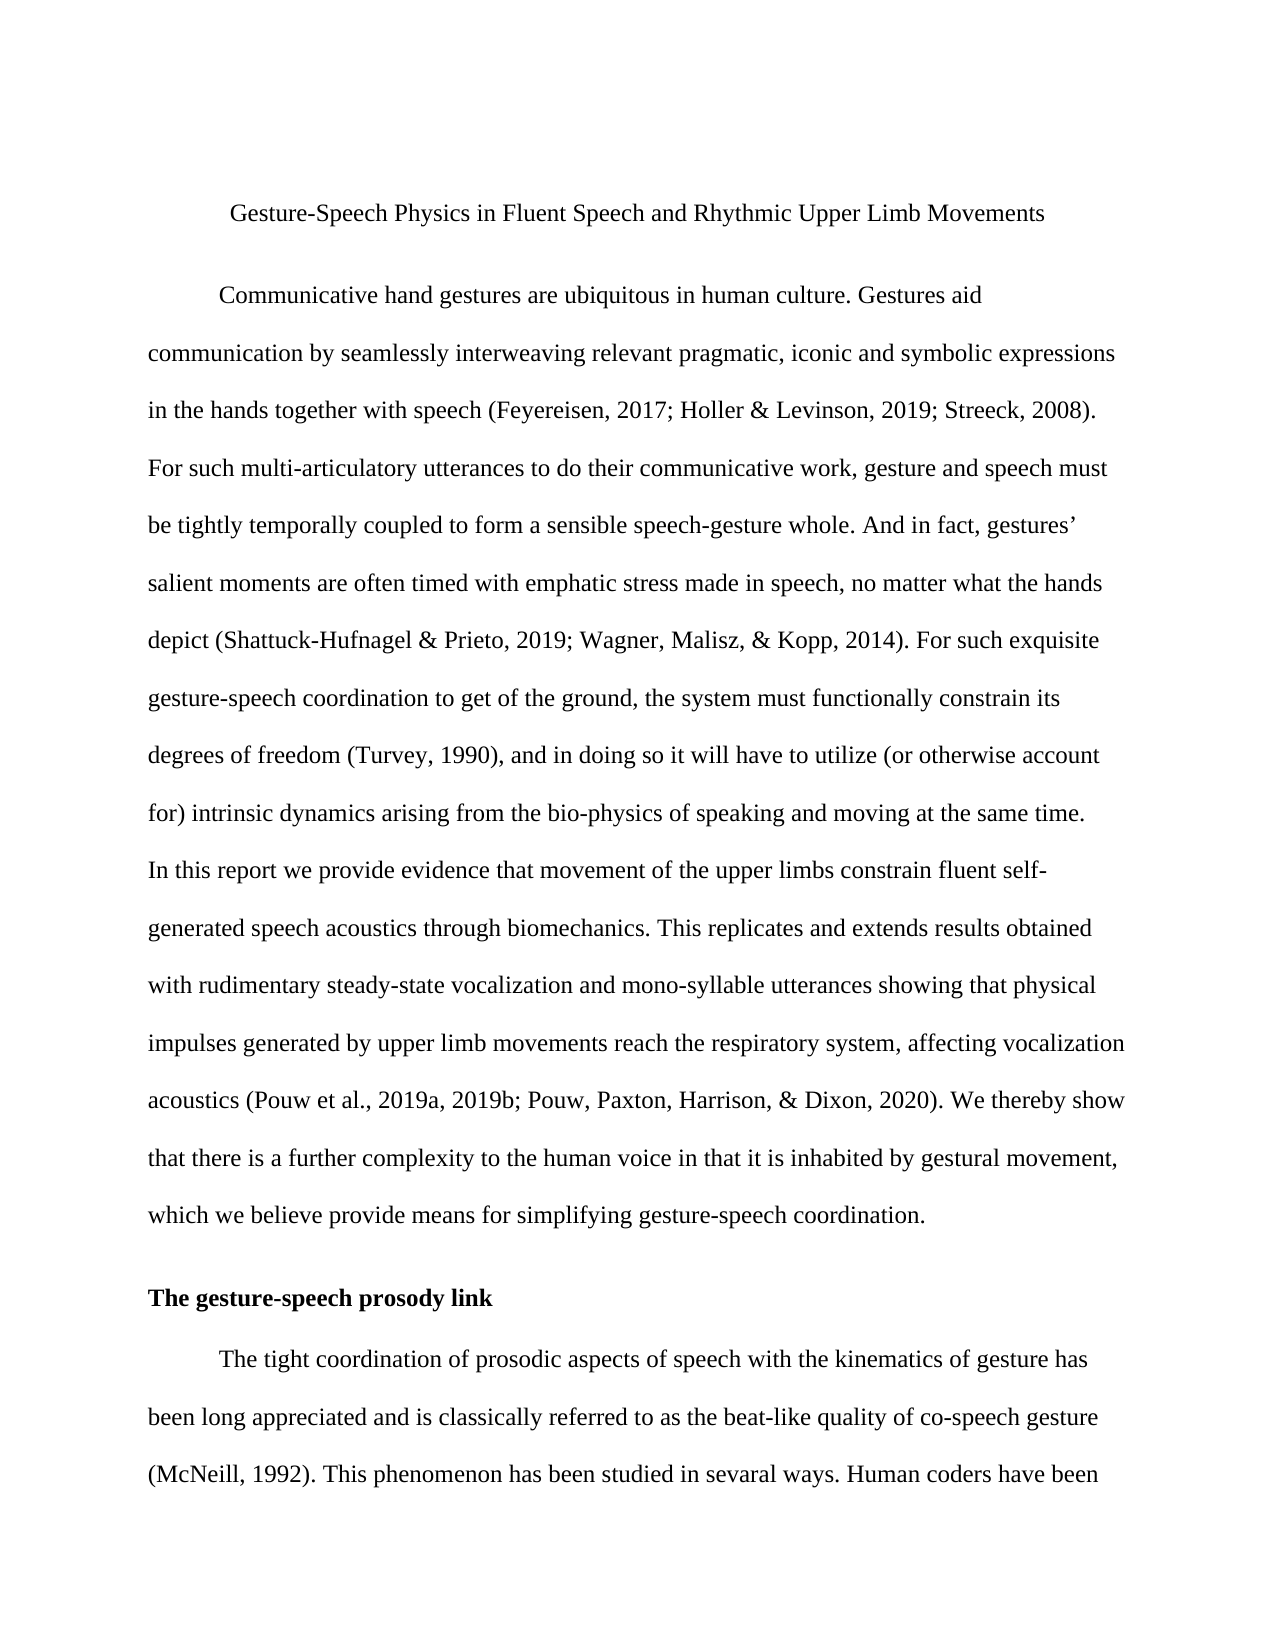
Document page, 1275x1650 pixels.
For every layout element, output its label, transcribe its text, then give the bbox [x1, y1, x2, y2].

title Gesture-Speech Physics in Fluent Speech and Rhythmic Upper Limb Movements [148, 198, 1127, 226]
text Communicative hand gestures are ubiquitous in human culture. Gestures aid communication by seamlessly interweaving relevant pragmatic, iconic and symbolic expressions in the hands together with speech (Feyereisen, 2017; Holler & Levinson, 2019; Streeck, 2008). For such multi-articulatory utterances to do their communicative work, gesture and speech must be tightly temporally coupled to form a sensible speech-gesture whole. And in fact, gestures’ salient moments are often timed with emphatic stress made in speech, no matter what the hands depict (Shattuck-Hufnagel & Prieto, 2019; Wagner, Malisz, & Kopp, 2014). For such exquisite gesture-speech coordination to get of the ground, the system must functionally constrain its degrees of freedom (Turvey, 1990), and in doing so it will have to utilize (or otherwise account for) intrinsic dynamics arising from the bio-physics of speaking and moving at the same time. In this report we provide evidence that movement of the upper limbs constrain fluent self-generated speech acoustics through biomechanics. This replicates and extends results obtained with rudimentary steady-state vocalization and mono-syllable utterances showing that physical impulses generated by upper limb movements reach the respiratory system, affecting vocalization acoustics (Pouw et al., 2019a, 2019b; Pouw, Paxton, Harrison, & Dixon, 2020). We thereby show that there is a further complexity to the human voice in that it is inhabited by gestural movement, which we believe provide means for simplifying gesture-speech coordination. [148, 280, 1127, 1229]
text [148, 1344, 1127, 1488]
subtitle The gesture-speech prosody link [148, 1283, 1127, 1311]
